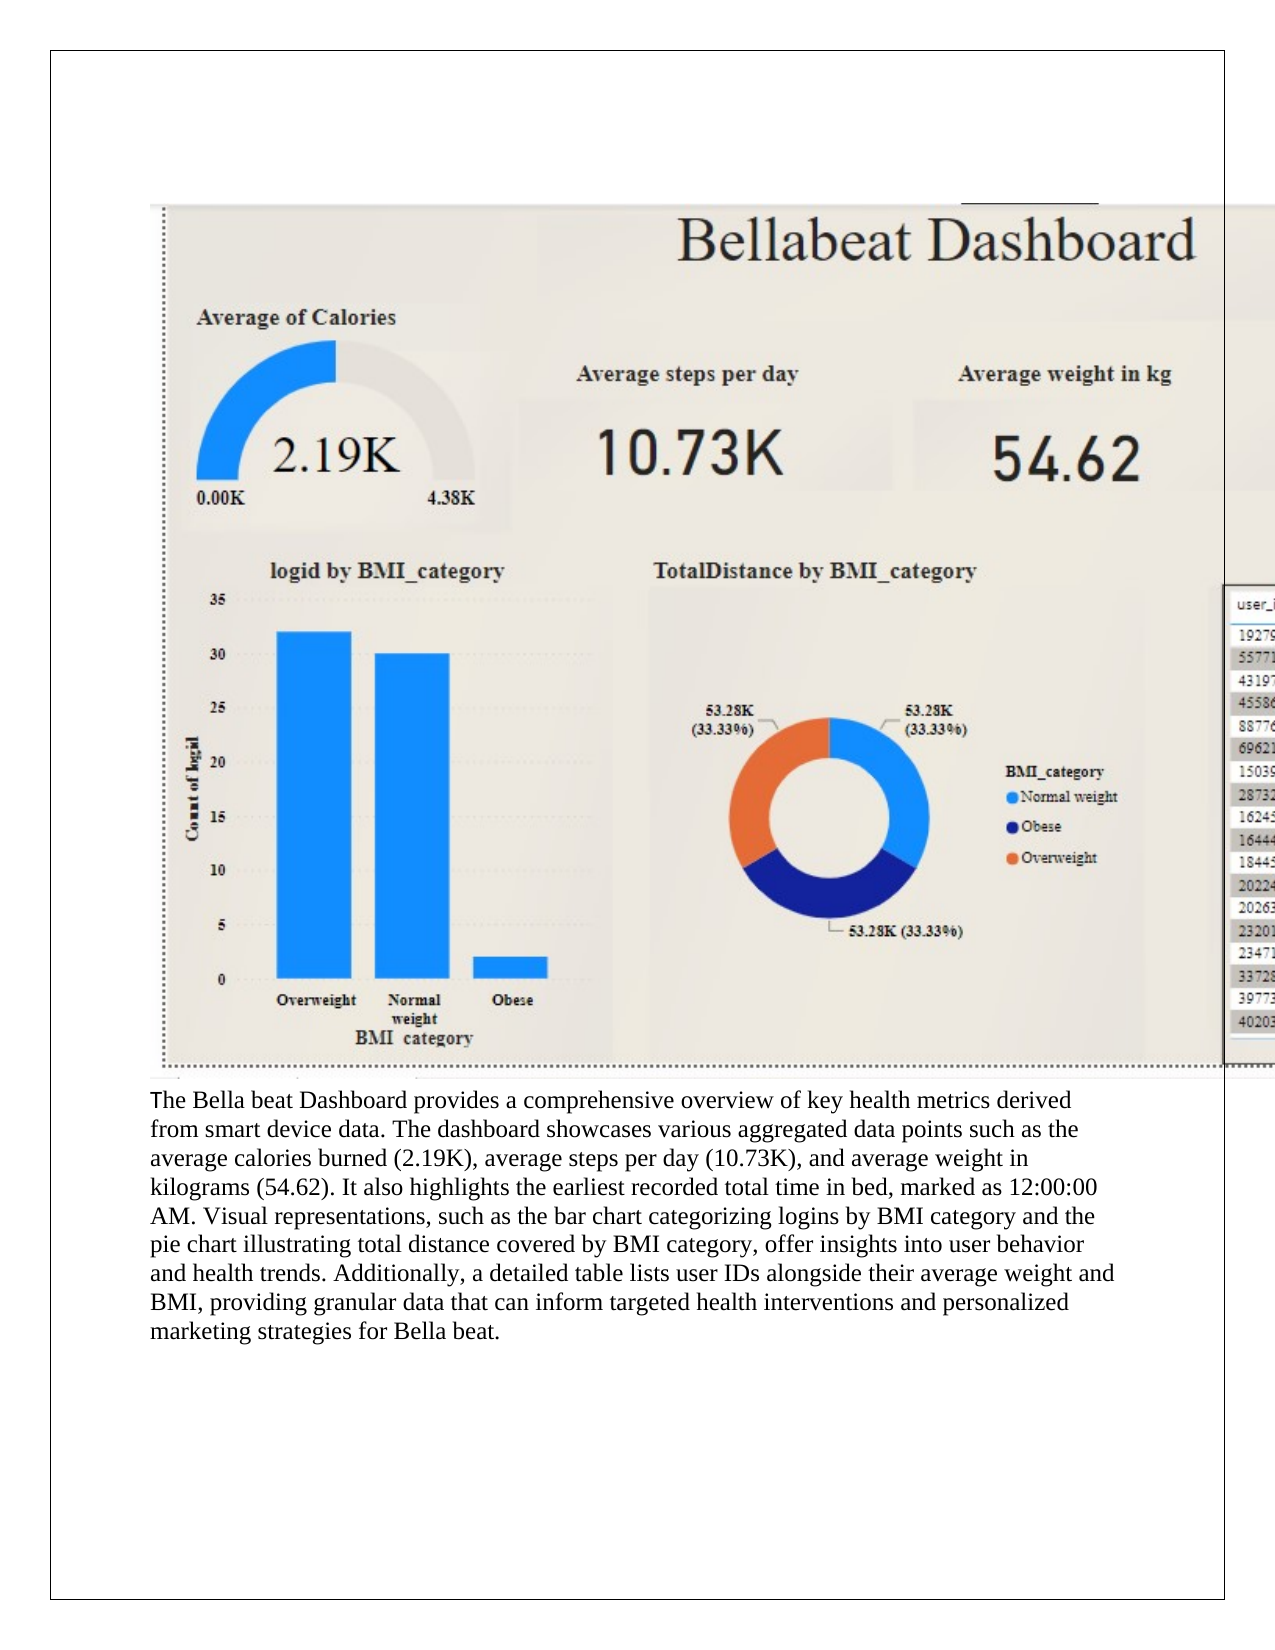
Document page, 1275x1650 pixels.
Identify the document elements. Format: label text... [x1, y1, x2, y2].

picture [150, 203, 1224, 1079]
text The Bella beat Dashboard provides a comprehensive overview of key health metrics derived from smart device data. The dashboard showcases various aggregated data points such as the average calories burned (2.19K), average steps per day (10.73K), and average weight in kilograms (54.62). It also highlights the earliest recorded total time in bed, marked as 12:00:00 AM. Visual representations, such as the bar chart categorizing logins by BMI category and the pie chart illustrating total distance covered by BMI category, offer insights into user behavior and health trends. Additionally, a detailed table lists user IDs alongside their average weight and BMI, providing granular data that can inform targeted health interventions and personalized marketing strategies for Bella beat. [150, 1084, 1125, 1344]
picture [1225, 203, 1275, 1079]
